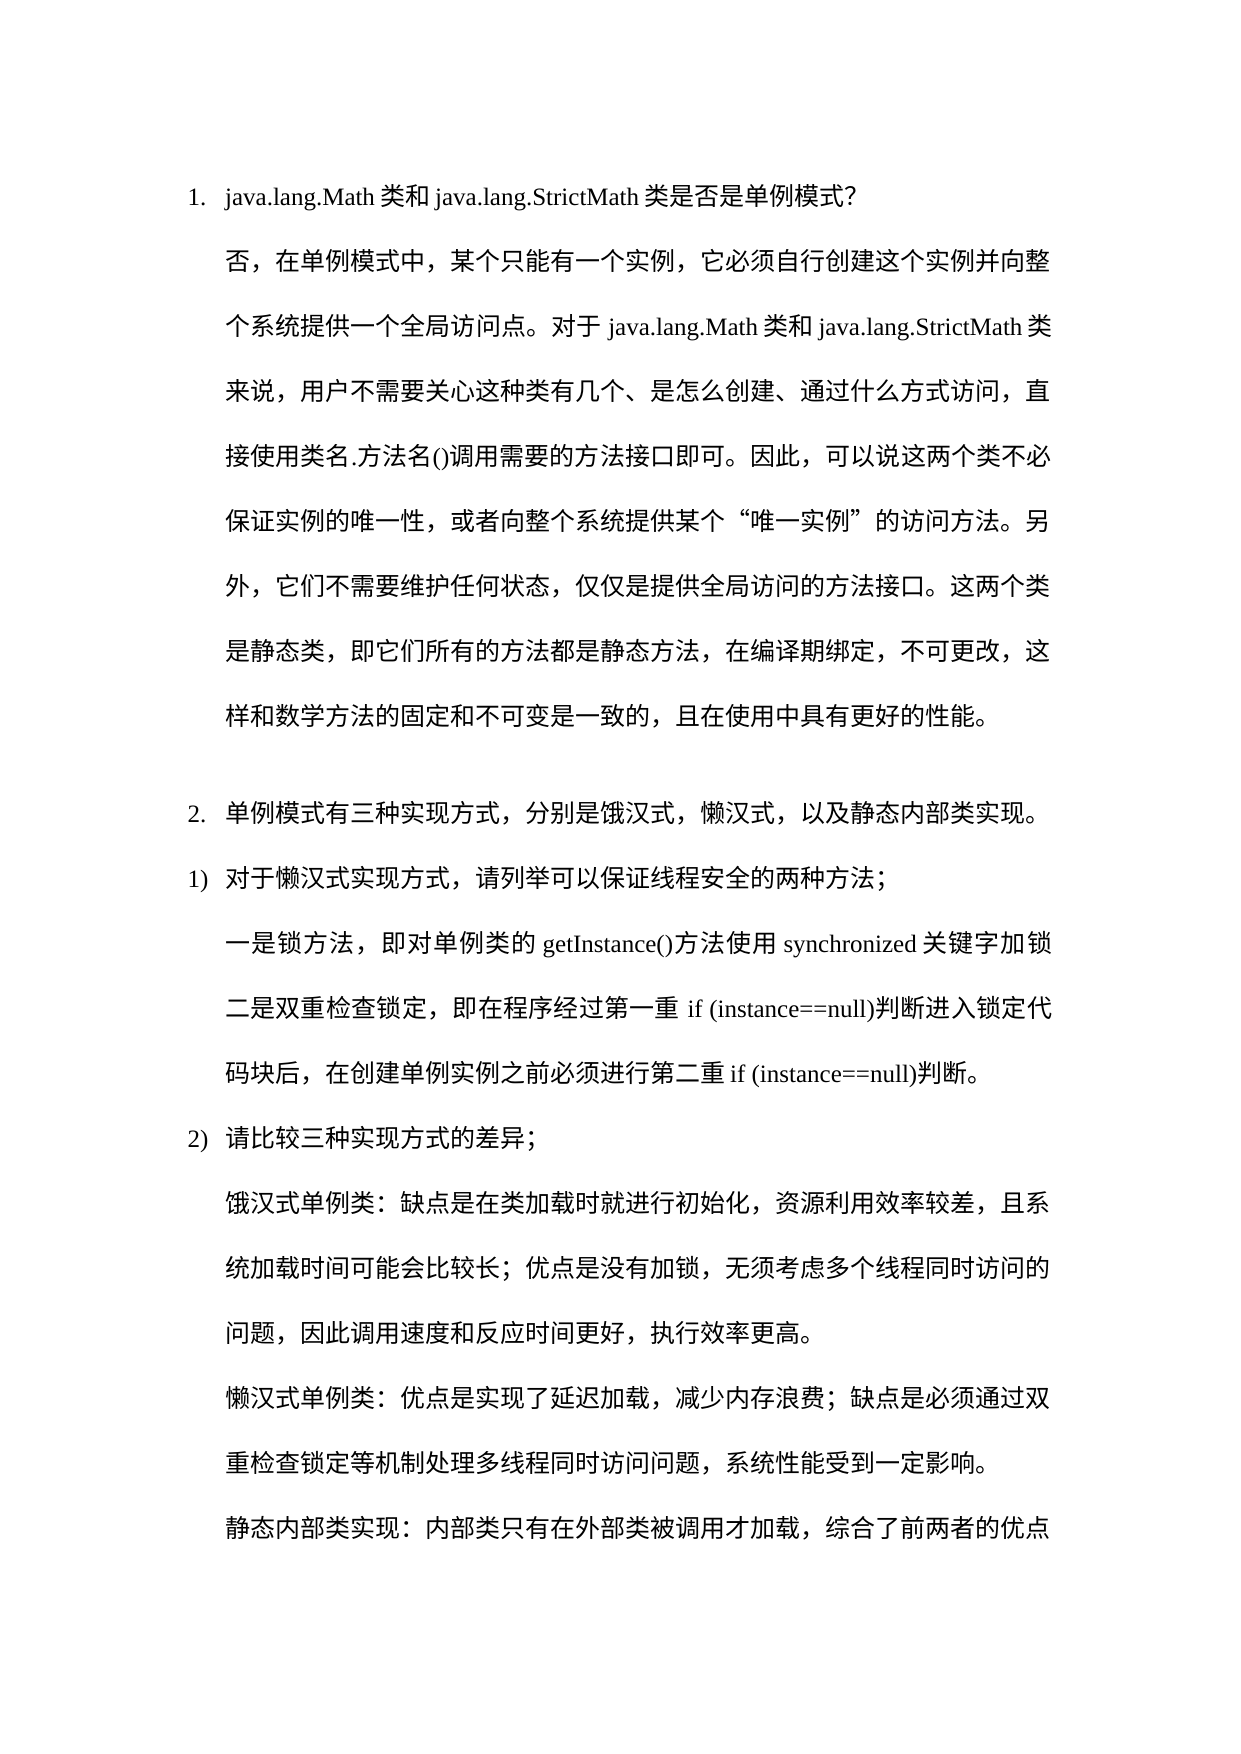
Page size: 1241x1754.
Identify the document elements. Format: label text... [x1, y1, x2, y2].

list 对于懒汉式实现方式，请列举可以保证线程安全的两种方法； [187, 844, 1053, 909]
list 一是锁方法，即对单例类的getInstance()方法使用synchronized关键字加锁，二是双重检查锁定，即在程序经过第一重if (instance==null)判断进入锁定代码块后，在创建单例实例之前必须进行第二重if (instance==null)判断。 [225, 909, 1053, 1104]
list java.lang.Math类和java.lang.StrictMath类是否是单例模式？ [187, 162, 1053, 227]
list 饿汉式单例类：缺点是在类加载时就进行初始化，资源利用效率较差，且系统加载时间可能会比较长；优点是没有加锁，无须考虑多个线程同时访问的问题，因此调用速度和反应时间更好，执行效率更高。 [225, 1169, 1053, 1364]
list 懒汉式单例类：优点是实现了延迟加载，减少内存浪费；缺点是必须通过双重检查锁定等机制处理多线程同时访问问题，系统性能受到一定影响。 [225, 1364, 1053, 1494]
list 请比较三种实现方式的差异； [187, 1104, 1053, 1169]
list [225, 1494, 1053, 1559]
list 否，在单例模式中，某个只能有一个实例，它必须自行创建这个实例并向整个系统提供一个全局访问点。对于java.lang.Math类和java.lang.StrictMath类来说，用户不需要关心这种类有几个、是怎么创建、通过什么方式访问，直接使用类名.方法名()调用需要的方法接口即可。因此，可以说这两个类不必保证实例的唯一性，或者向整个系统提供某个“唯一实例”的访问方法。另外，它们不需要维护任何状态，仅仅是提供全局访问的方法接口。这两个类是静态类，即它们所有的方法都是静态方法，在编译期绑定，不可更改，这样和数学方法的固定和不可变是一致的，且在使用中具有更好的性能。 [225, 227, 1053, 747]
list 单例模式有三种实现方式，分别是饿汉式，懒汉式，以及静态内部类实现。 [187, 779, 1053, 844]
